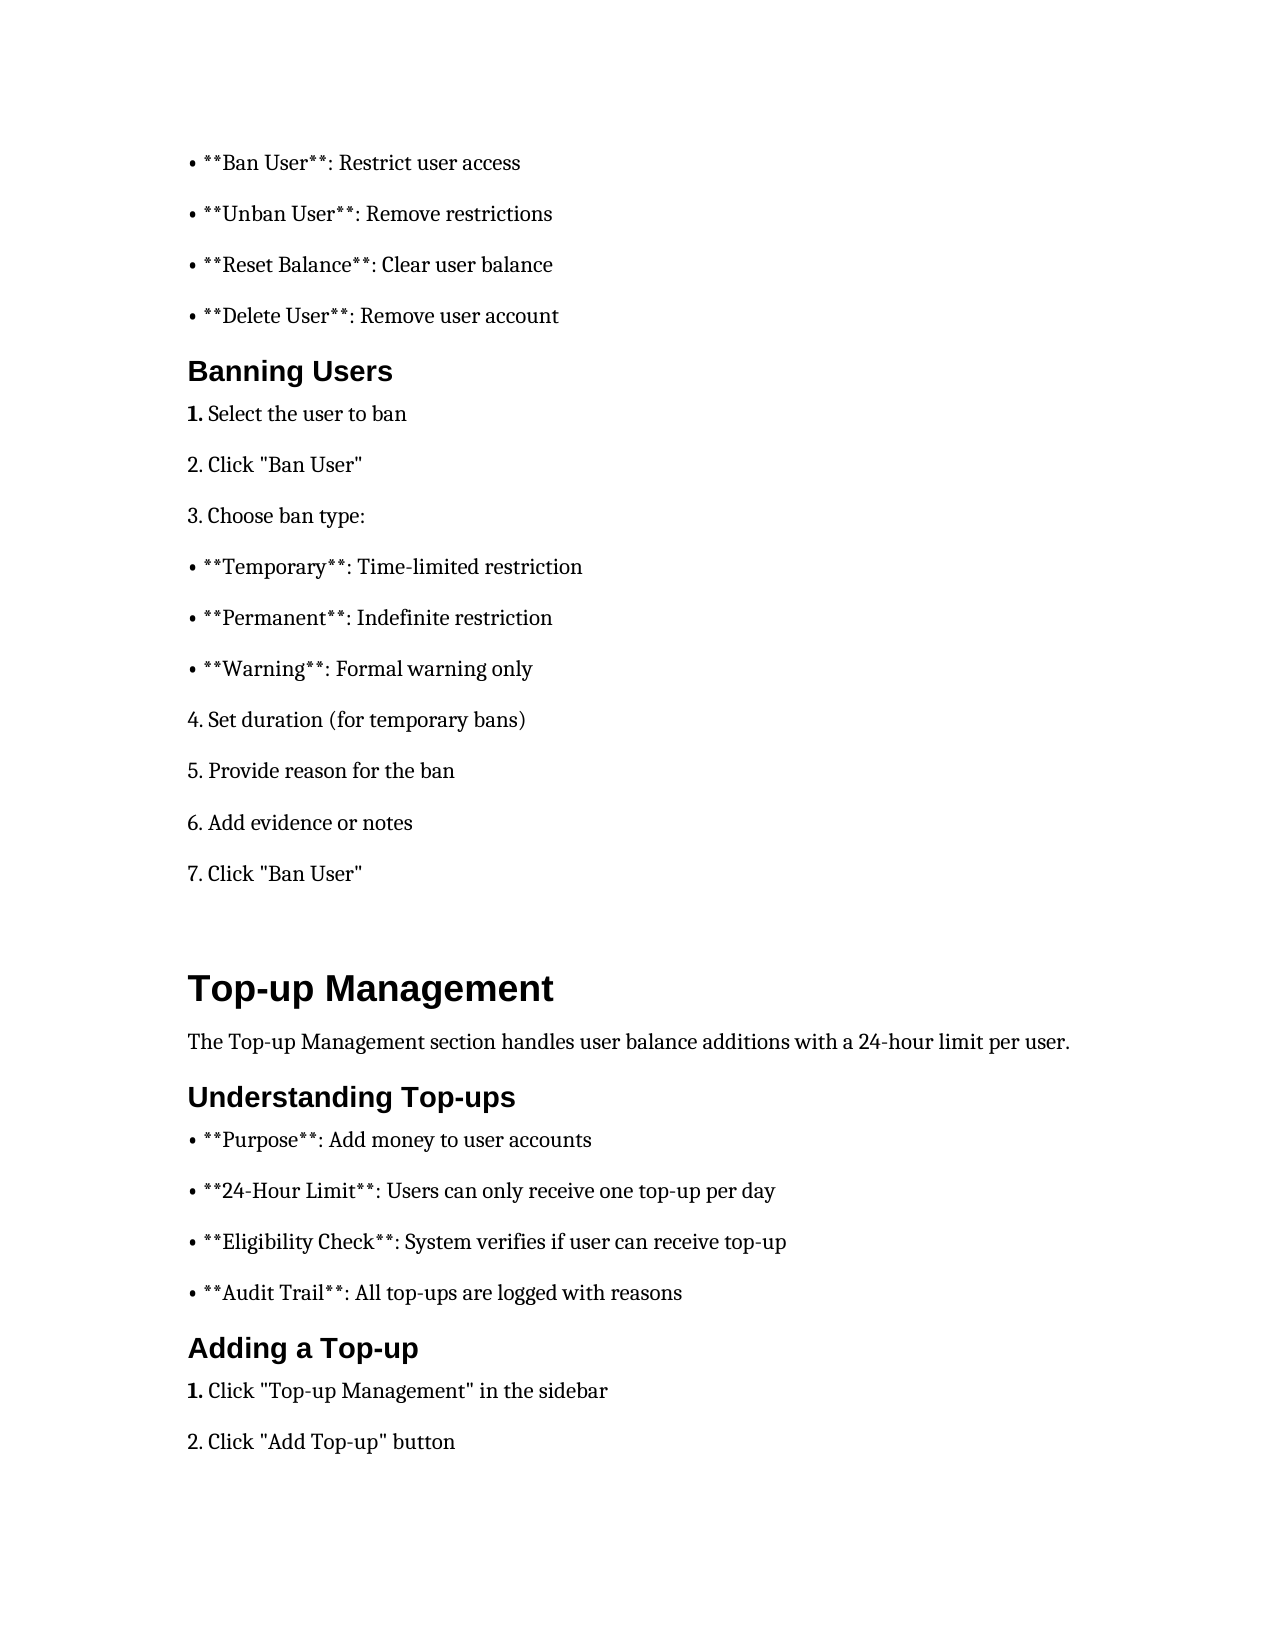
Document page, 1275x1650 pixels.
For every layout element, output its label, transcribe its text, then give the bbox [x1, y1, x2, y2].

text 3. Choose ban type: [187, 503, 1087, 529]
text 5. Provide reason for the ban [187, 758, 1087, 785]
text Understanding Top-ups [187, 1080, 1087, 1113]
text • **Audit Trail**: All top-ups are logged with reasons [187, 1280, 1087, 1306]
text • **Warning**: Formal warning only [187, 656, 1087, 683]
text 1. Select the user to ban [187, 401, 1087, 427]
text • **Ban User**: Restrict user access [187, 150, 1087, 176]
text Banning Users [187, 354, 1087, 388]
text • **Purpose**: Add money to user accounts [187, 1127, 1087, 1153]
text • **Delete User**: Remove user account [187, 303, 1087, 329]
text • **24-Hour Limit**: Users can only receive one top-up per day [187, 1178, 1087, 1204]
text Adding a Top-up [187, 1331, 1087, 1364]
text The Top-up Management section handles user balance additions with a 24-hour limit per user. [187, 1029, 1087, 1055]
text 2. Click "Ban User" [187, 452, 1087, 478]
text • **Eligibility Check**: System verifies if user can receive top-up [187, 1229, 1087, 1255]
text • **Permanent**: Indefinite restriction [187, 605, 1087, 632]
text 1. Click "Top-up Management" in the sidebar [187, 1378, 1087, 1404]
text Top-up Management [187, 967, 1087, 1010]
text 2. Click "Add Top-up" button [187, 1429, 1087, 1455]
text • **Temporary**: Time-limited restriction [187, 554, 1087, 581]
text 4. Set duration (for temporary bans) [187, 707, 1087, 734]
text • **Unban User**: Remove restrictions [187, 201, 1087, 227]
text 7. Click "Ban User" [187, 860, 1087, 887]
text 6. Add evidence or notes [187, 809, 1087, 836]
text • **Reset Balance**: Clear user balance [187, 252, 1087, 278]
